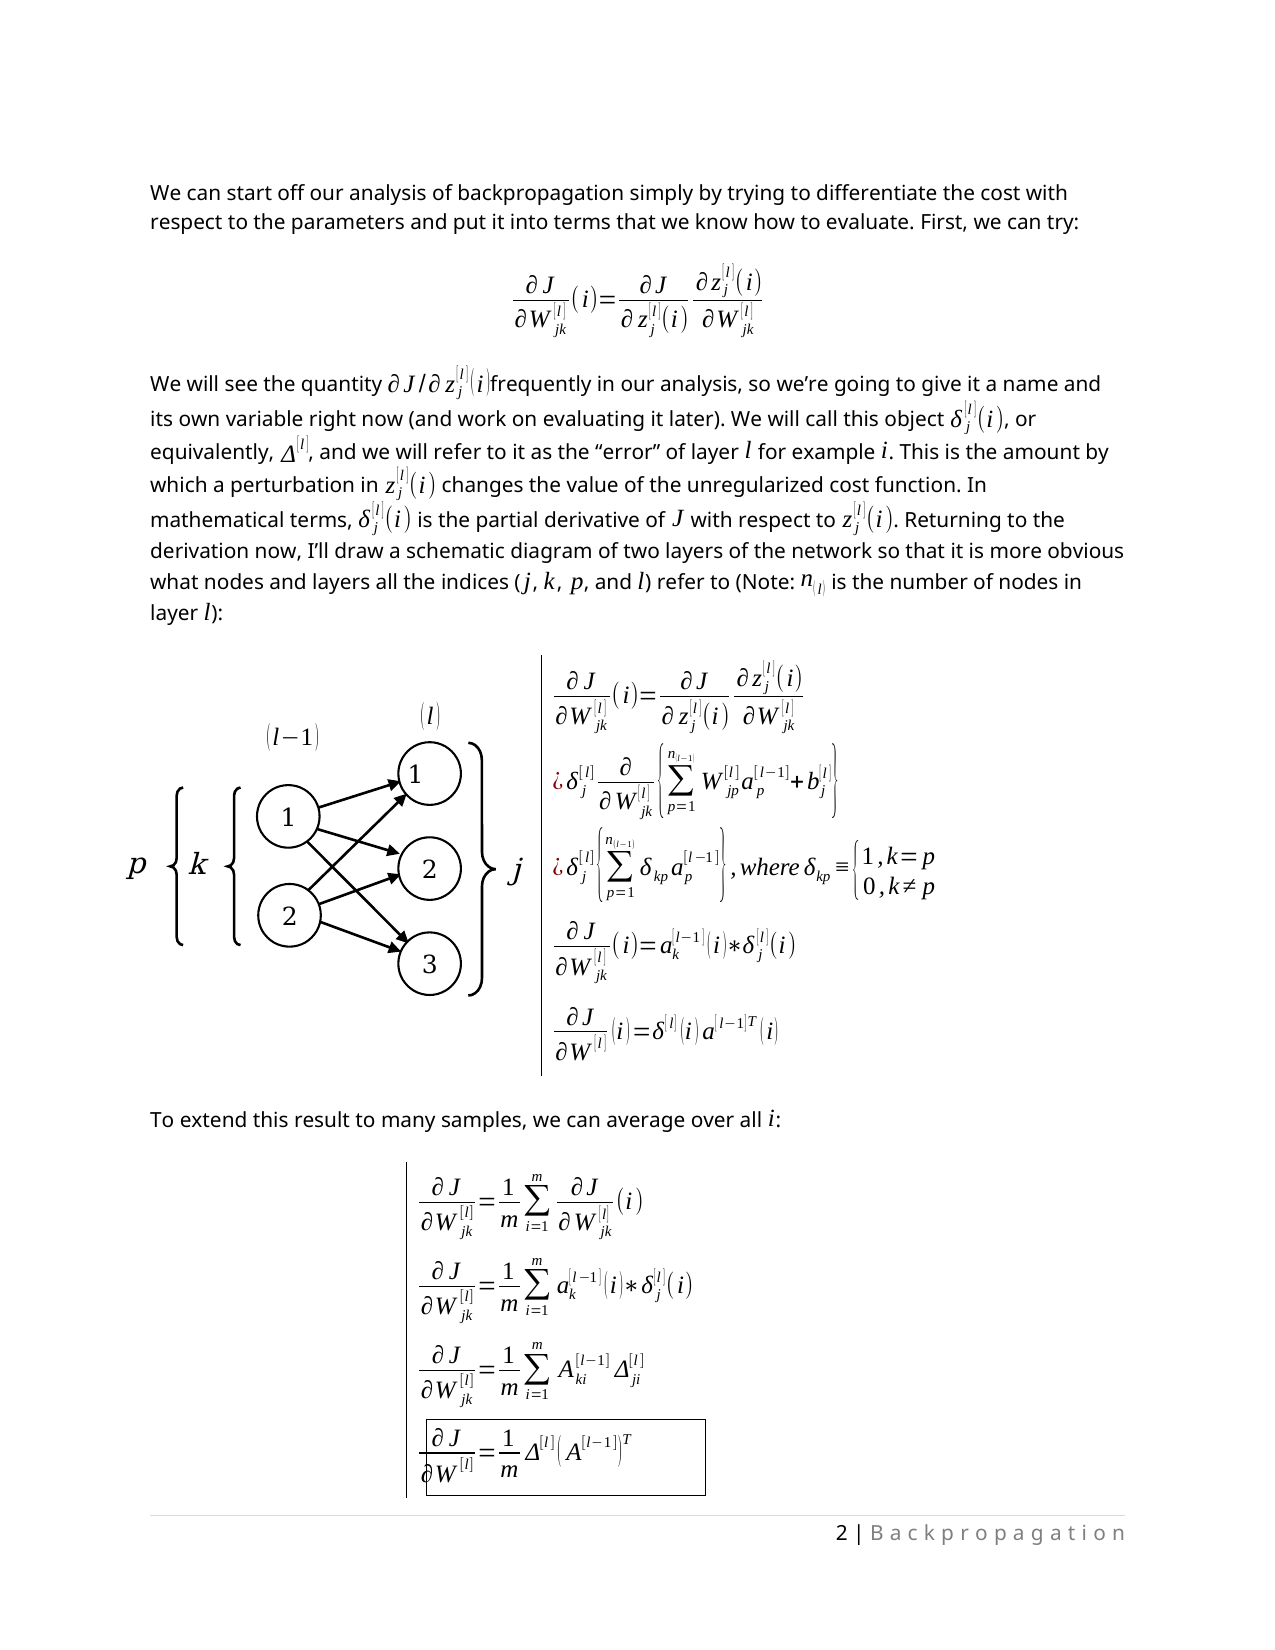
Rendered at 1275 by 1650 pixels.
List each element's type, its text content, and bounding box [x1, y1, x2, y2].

table_cell [407, 1246, 868, 1329]
table_cell [542, 993, 1125, 1076]
table_cell [407, 1330, 868, 1413]
text To extend this result to many samples, we can average over all : [150, 1105, 1125, 1133]
table_header [542, 655, 1125, 738]
table_header [407, 1162, 868, 1246]
table_cell [542, 739, 1125, 822]
text We will see the quantity frequently in our analysis, so we’re going to give it a name and its own variable right now (and work on evaluating it later). We will call this object , or equivalently, , and we will refer to it as the “error” of layer for example . This is the amount by which a perturbation in changes the value of the unregularized cost function. In mathematical terms, is the partial derivative of with respect to . Returning to the derivation now, I’ll draw a schematic diagram of two layers of the network so that it is more obvious what nodes and layers all the indices (, , , and ) refer to (Note: is the number of nodes in layer ): [150, 366, 1125, 626]
text We can start off our analysis of backpropagation simply by trying to differentiate the cost with respect to the parameters and put it into terms that we know how to evaluate. First, we can try: [150, 178, 1125, 235]
table_cell [542, 822, 1125, 909]
table_cell [542, 909, 1125, 993]
table_cell [407, 1414, 868, 1497]
